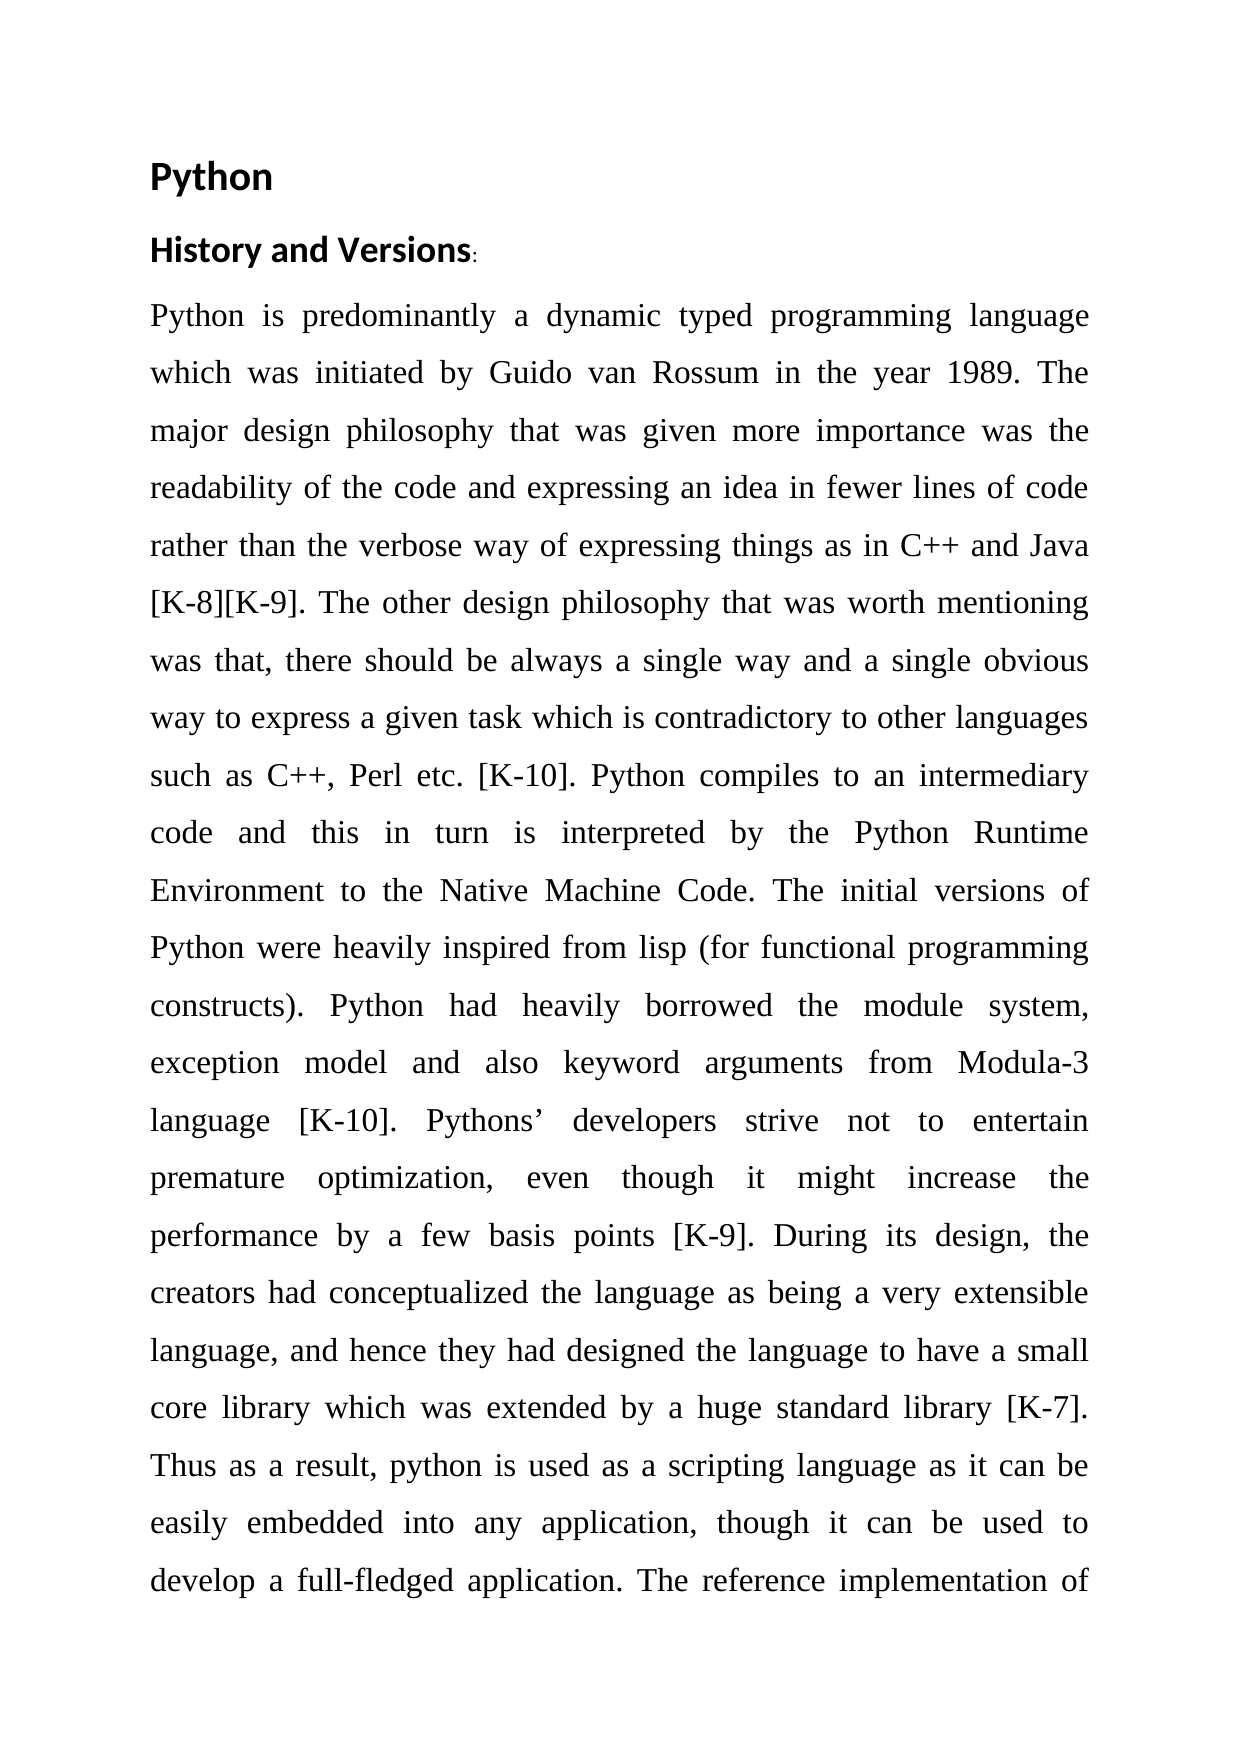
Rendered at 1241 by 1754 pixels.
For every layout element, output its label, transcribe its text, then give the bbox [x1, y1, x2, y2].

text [150, 295, 1090, 1598]
text History and Versions: [150, 226, 1090, 272]
text Python [150, 150, 1090, 201]
